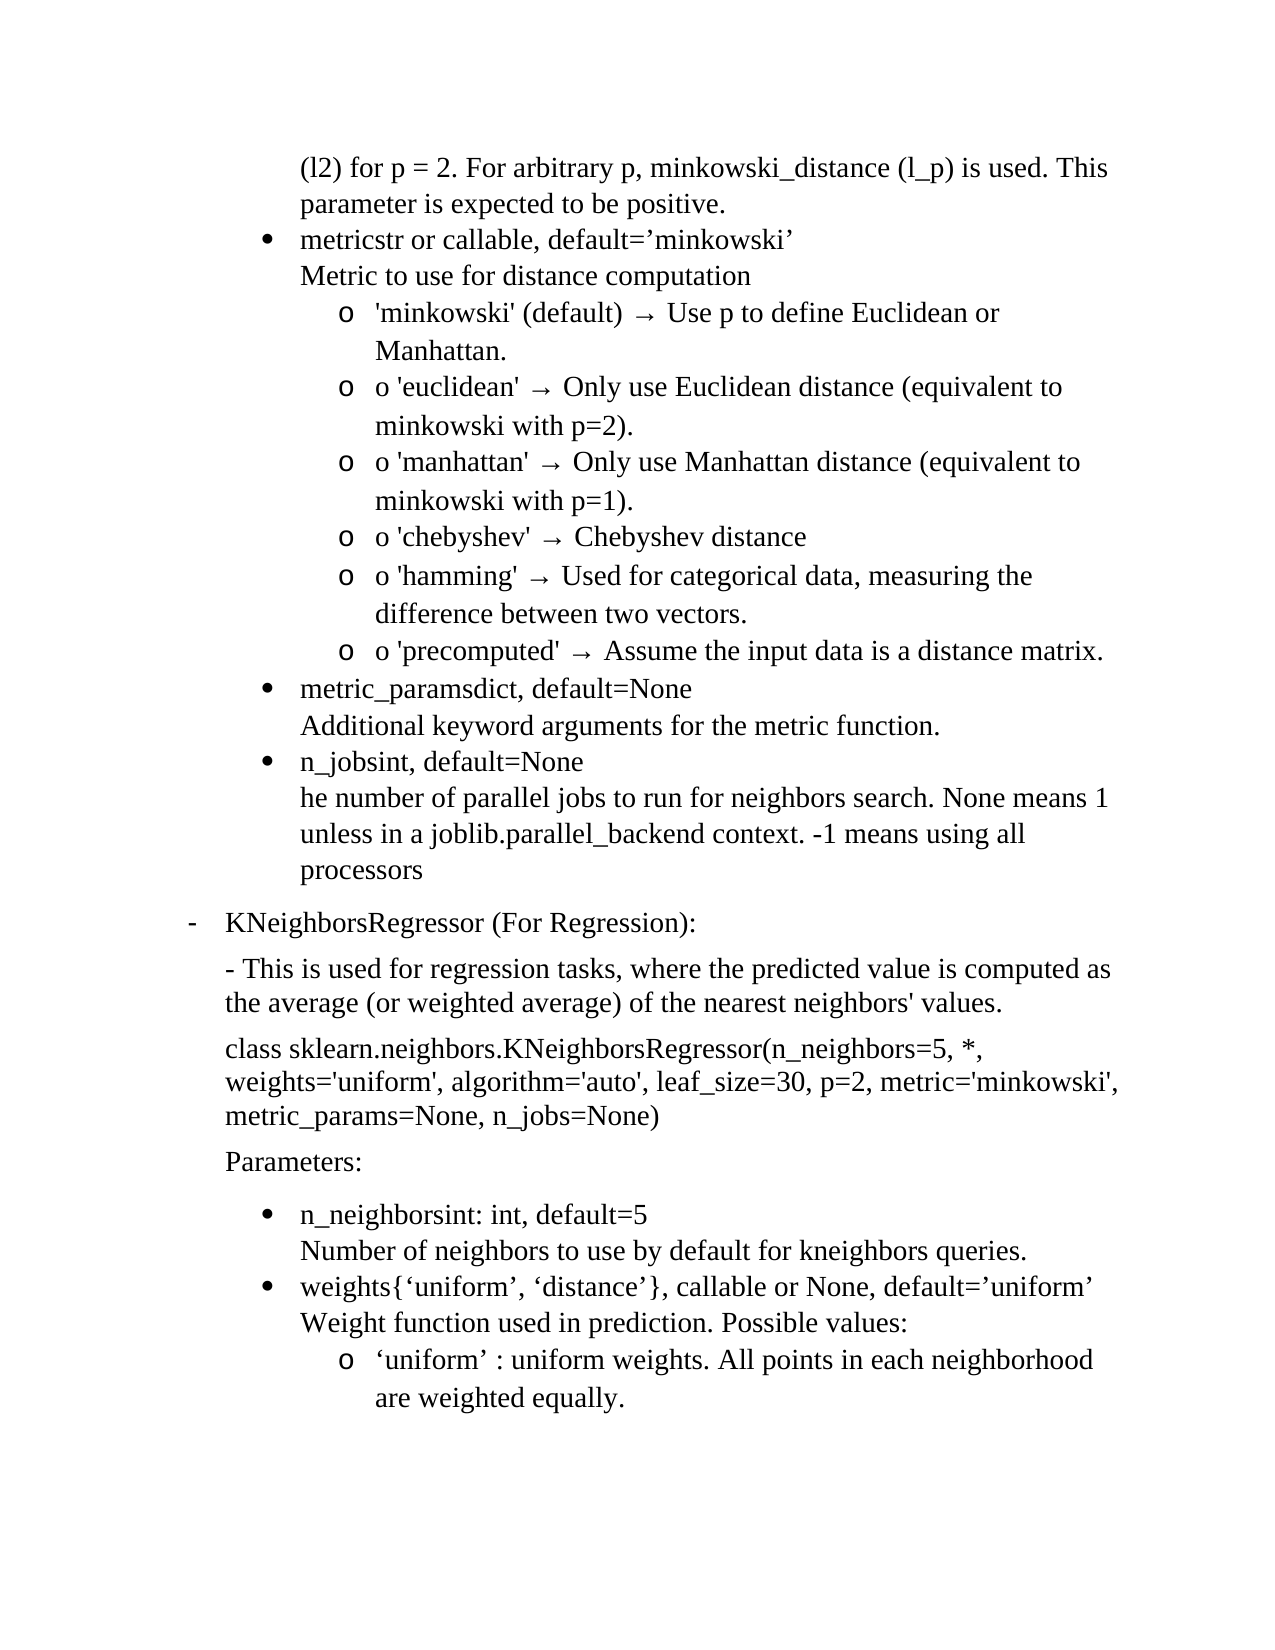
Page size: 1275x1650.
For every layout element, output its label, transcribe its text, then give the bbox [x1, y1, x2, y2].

list o 'chebyshev' → Chebyshev distance [337, 519, 1125, 555]
list Metric to use for distance computation [300, 258, 1125, 292]
list n_jobsint, default=None [262, 744, 1125, 778]
list o 'manhattan' → Only use Manhattan distance (equivalent to minkowski with p=1). [337, 444, 1125, 516]
list Additional keyword arguments for the metric function. [300, 708, 1125, 741]
list metric_paramsdict, default=None [262, 672, 1125, 705]
text - This is used for regression tasks, where the predicted value is computed as the average (or weighted average) of the nearest neighbors' values. [225, 951, 1125, 1018]
list o 'hamming' → Used for categorical data, measuring the difference between two vectors. [337, 558, 1125, 630]
list n_neighborsint: int, default=5 [262, 1197, 1125, 1231]
list Number of neighbors to use by default for kneighbors queries. [300, 1233, 1125, 1267]
text class sklearn.neighbors.KNeighborsRegressor(n_neighbors=5, *, weights='uniform', algorithm='auto', leaf_size=30, p=2, metric='minkowski', metric_params=None, n_jobs=None) [225, 1031, 1125, 1132]
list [300, 150, 1125, 220]
list o 'precomputed' → Assume the input data is a distance matrix. [337, 633, 1125, 669]
list o 'euclidean' → Only use Euclidean distance (equivalent to minkowski with p=2). [337, 369, 1125, 442]
list 'minkowski' (default) → Use p to define Euclidean or Manhattan. [337, 295, 1125, 367]
list KNeighborsRegressor (For Regression): [187, 905, 1125, 939]
list metricstr or callable, default=’minkowski’ [262, 222, 1125, 256]
text Parameters: [225, 1144, 1125, 1178]
list weights{‘uniform’, ‘distance’}, callable or None, default=’uniform’ [262, 1269, 1125, 1303]
list he number of parallel jobs to run for neighbors search. None means 1 unless in a joblib.parallel_backend context. -1 means using all processors [300, 780, 1125, 886]
list Weight function used in prediction. Possible values: [300, 1306, 1125, 1339]
list ‘uniform’ : uniform weights. All points in each neighborhood are weighted equally. [337, 1342, 1125, 1414]
